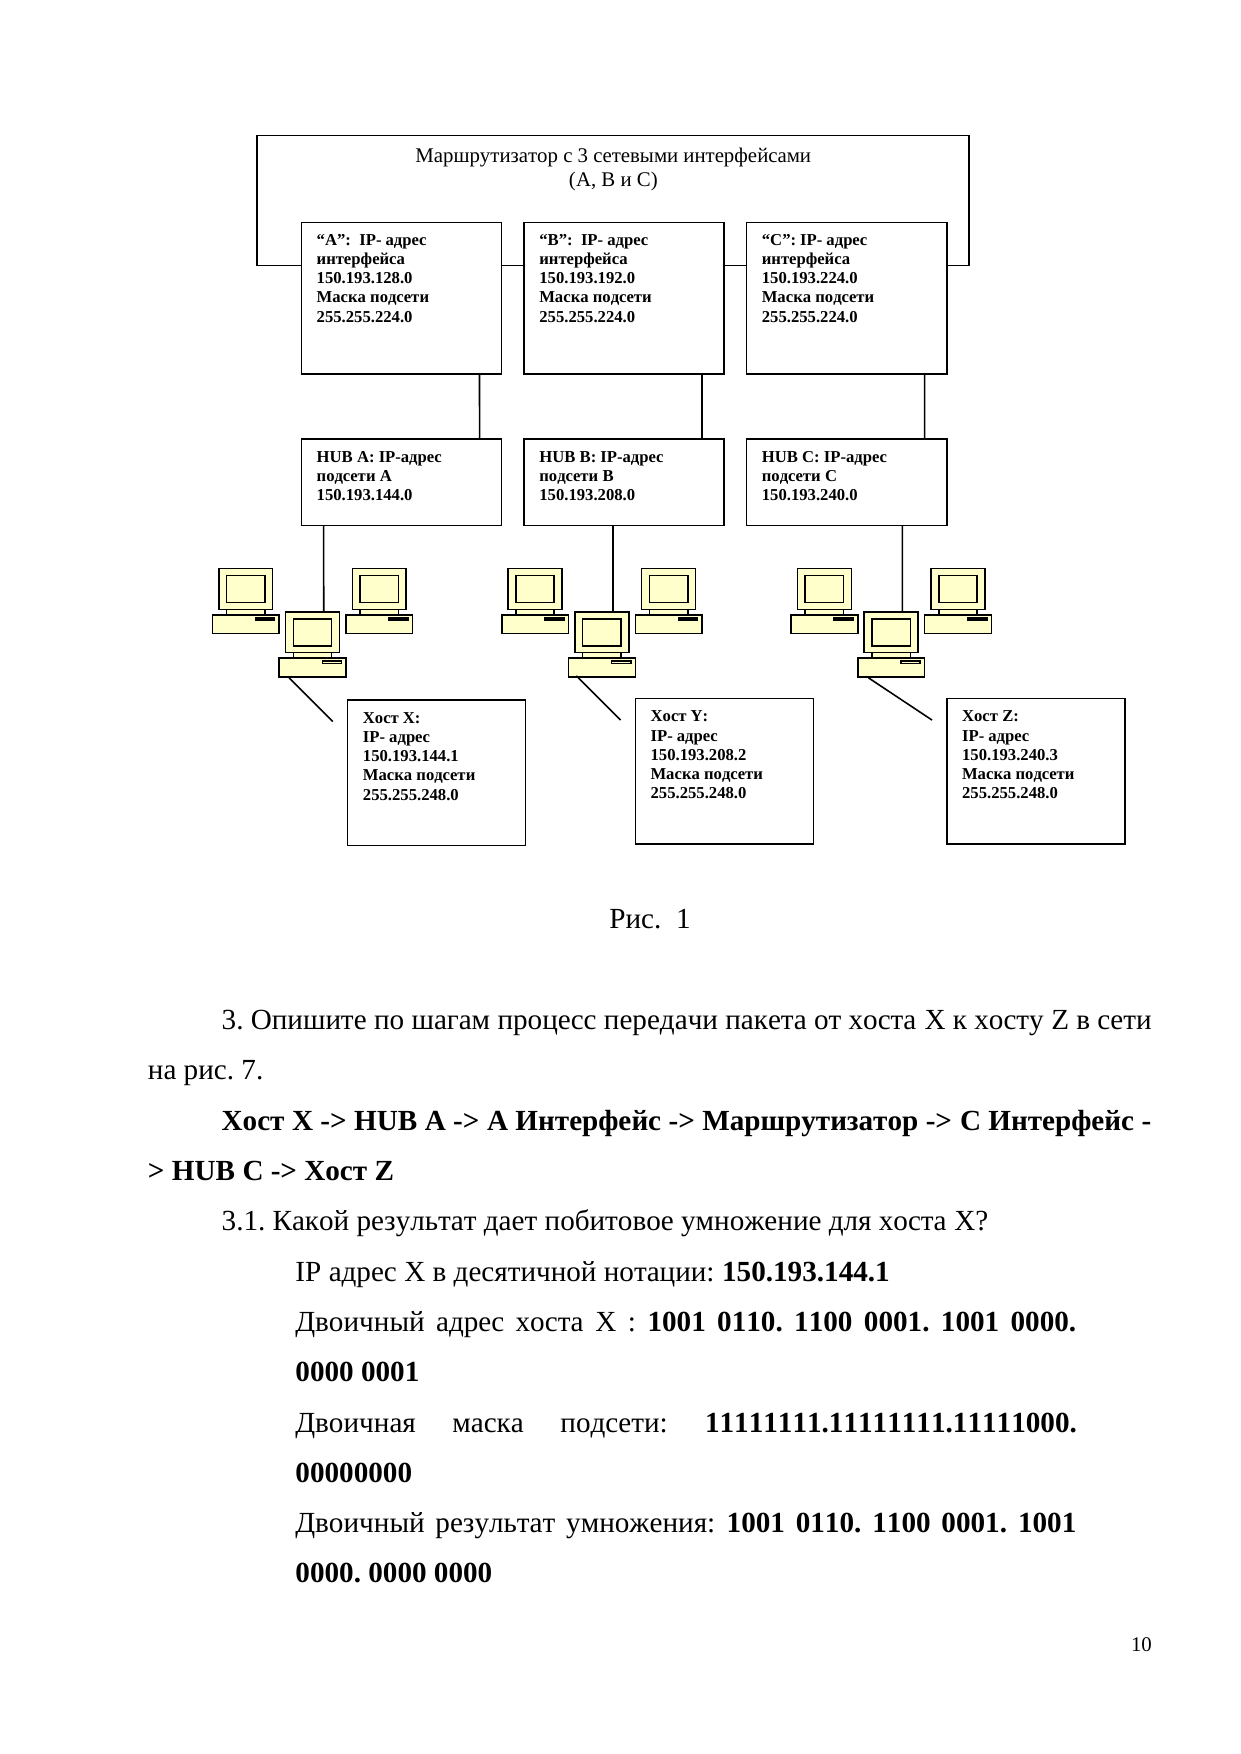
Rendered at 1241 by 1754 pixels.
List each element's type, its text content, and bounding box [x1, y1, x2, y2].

text 3.1. Какой результат дает побитовое умножение для хоста X? [148, 1203, 1077, 1237]
text Двоичный адрес хоста X : 1001 0110. 1100 0001. 1001 0000. 0000 0001 [295, 1304, 1077, 1388]
text Двоичная маска подсети: 11111111.11111111.11111000. 00000000 [295, 1405, 1077, 1488]
text Хост X -> HUB A -> A Интерфейс -> Маршрутизатор -> C Интерфейс -> HUB C -> Хост Z [148, 1103, 1152, 1187]
text 3. Опишите по шагам процесс передачи пакета от хоста X к хосту Z в сети на рис. 7. [148, 1002, 1152, 1086]
text IP адрес X в десятичной нотации: 150.193.144.1 [295, 1254, 1077, 1287]
text Двоичный результат умножения: 1001 0110. 1100 0001. 1001 0000. 0000 0000 [295, 1505, 1077, 1589]
